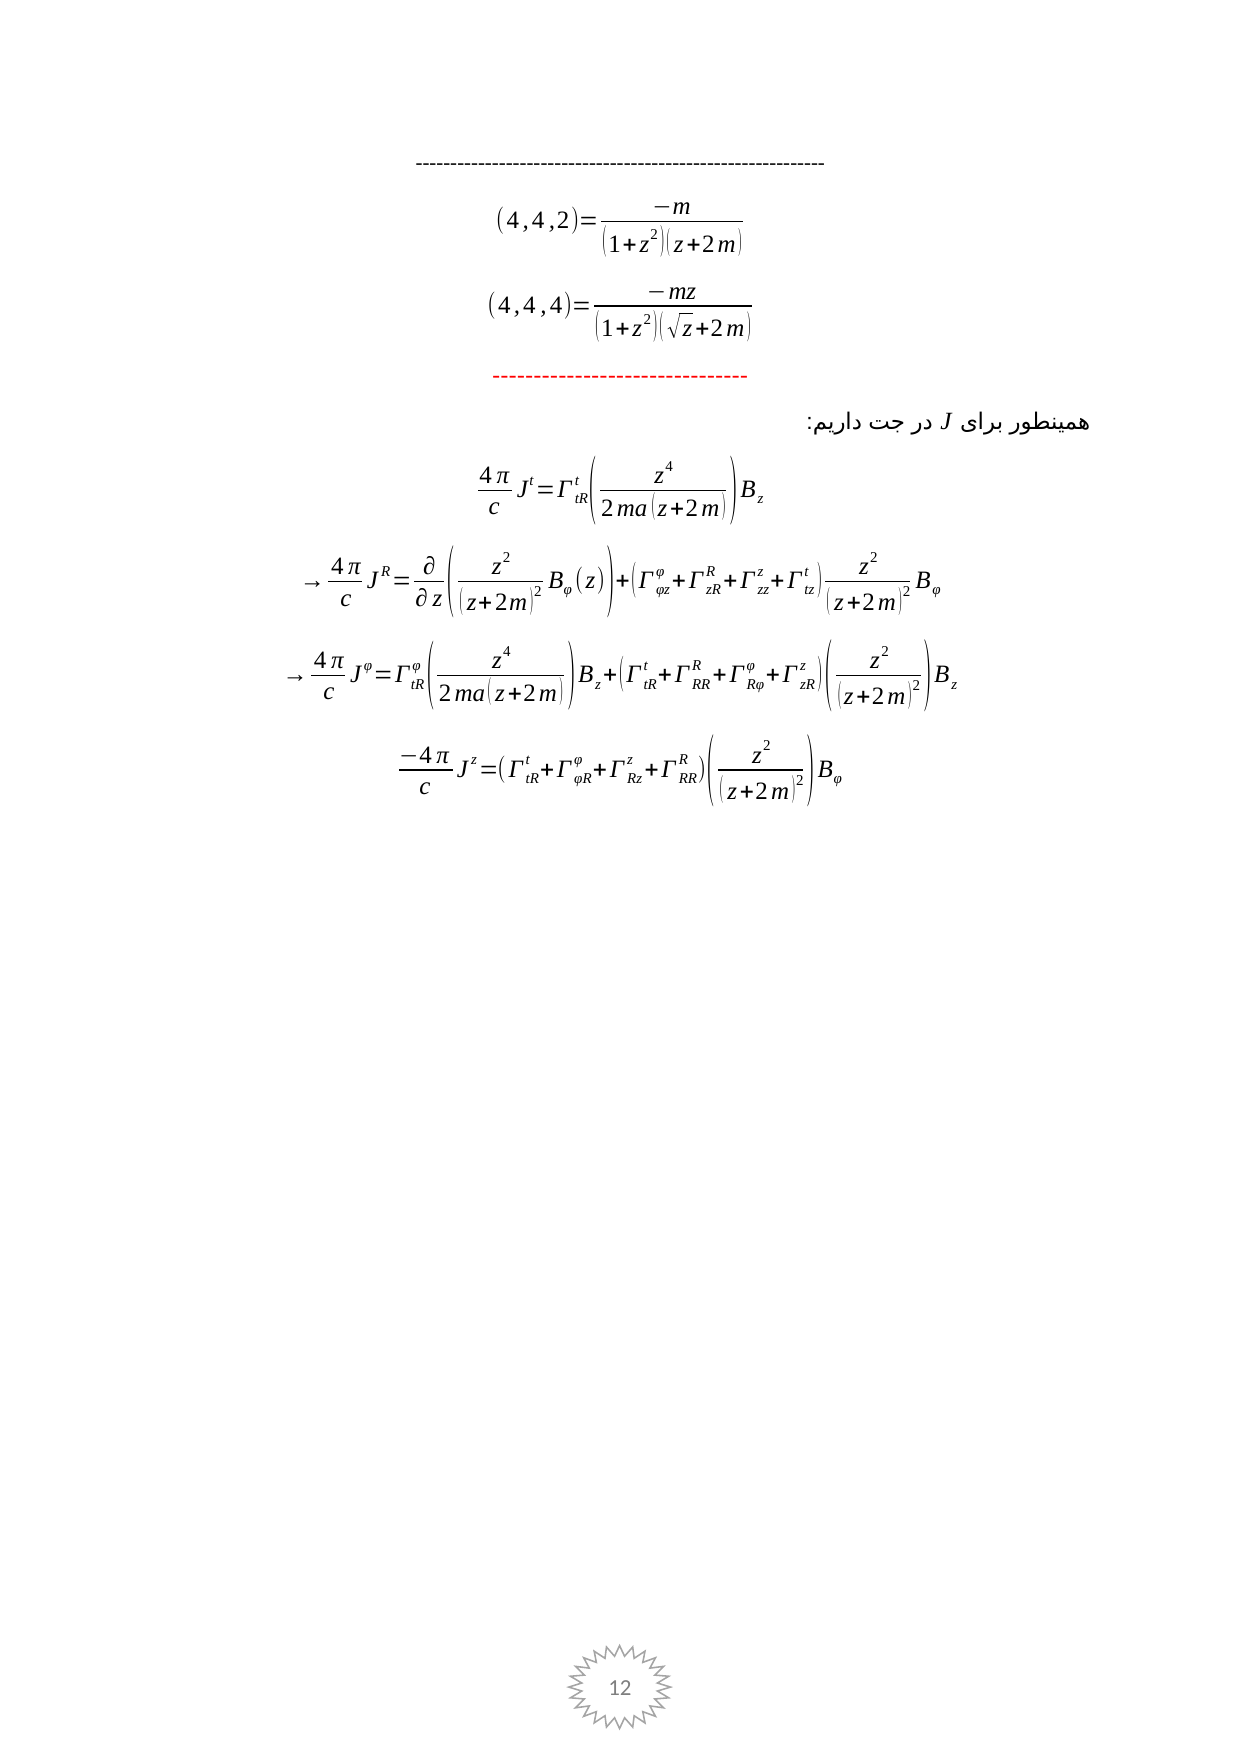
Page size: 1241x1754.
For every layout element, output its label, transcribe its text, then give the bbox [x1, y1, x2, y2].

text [150, 150, 1090, 174]
text ------------------------------- [150, 362, 1090, 389]
text همینطور برای در جت داریم: [150, 407, 1090, 435]
